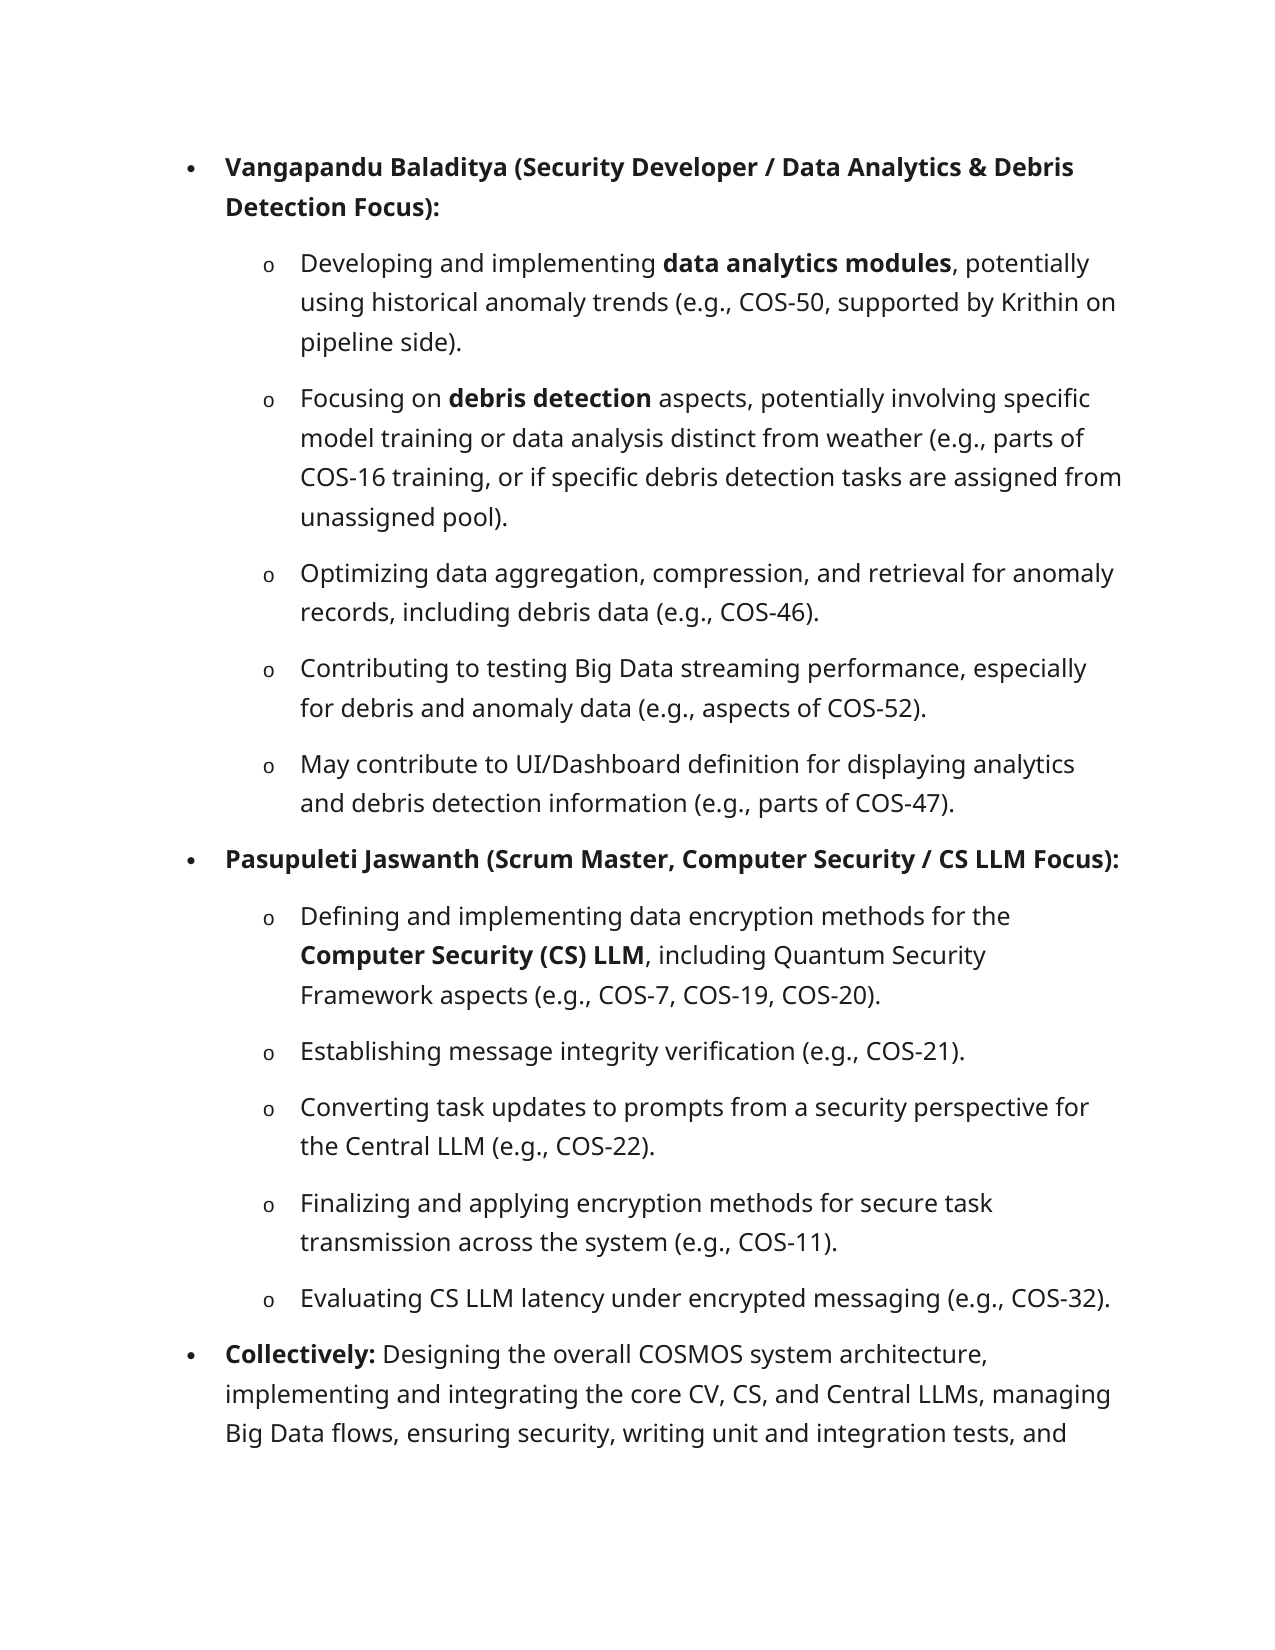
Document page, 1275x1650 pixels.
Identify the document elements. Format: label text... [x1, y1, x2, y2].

list Defining and implementing data encryption methods for the Computer Security (CS) LLM, including Quantum Security Framework aspects (e.g., COS-7, COS-19, COS-20). [262, 898, 1125, 1011]
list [187, 1337, 1125, 1450]
list Establishing message integrity verification (e.g., COS-21). [262, 1033, 1125, 1067]
list Pasupuleti Jaswanth (Scrum Master, Computer Security / CS LLM Focus): [187, 842, 1125, 876]
list Finalizing and applying encryption methods for secure task transmission across the system (e.g., COS-11). [262, 1185, 1125, 1259]
list Developing and implementing data analytics modules, potentially using historical anomaly trends (e.g., COS-50, supported by Krithin on pipeline side). [262, 246, 1125, 359]
list Vangapandu Baladitya (Security Developer / Data Analytics & Debris Detection Focus): [187, 150, 1125, 223]
list Evaluating CS LLM latency under encrypted messaging (e.g., COS-32). [262, 1281, 1125, 1315]
list Contributing to testing Big Data streaming performance, especially for debris and anomaly data (e.g., aspects of COS-52). [262, 651, 1125, 724]
list Optimizing data aggregation, compression, and retrieval for anomaly records, including debris data (e.g., COS-46). [262, 555, 1125, 629]
list May contribute to UI/Dashboard definition for displaying analytics and debris detection information (e.g., parts of COS-47). [262, 747, 1125, 820]
list Converting task updates to prompts from a security perspective for the Central LLM (e.g., COS-22). [262, 1089, 1125, 1163]
list Focusing on debris detection aspects, potentially involving specific model training or data analysis distinct from weather (e.g., parts of COS-16 training, or if specific debris detection tasks are assigned from unassigned pool). [262, 381, 1125, 533]
